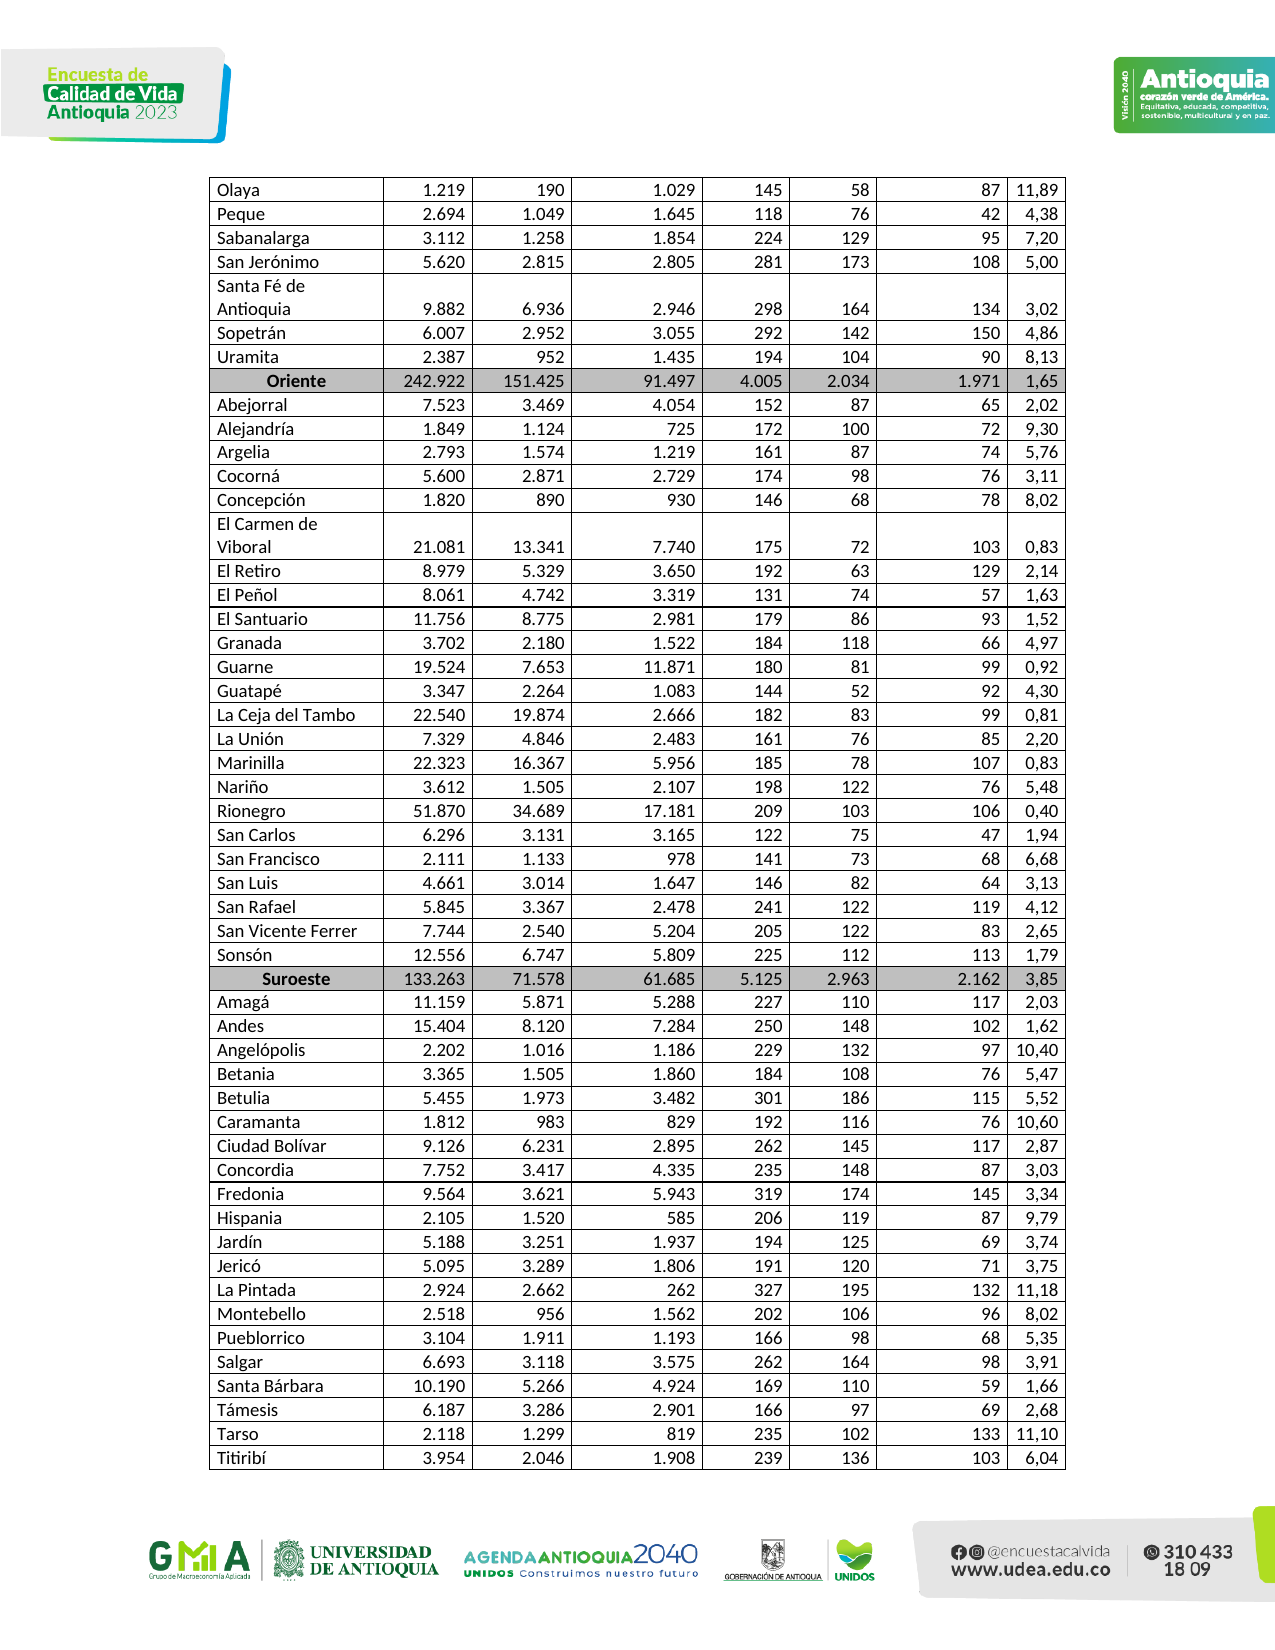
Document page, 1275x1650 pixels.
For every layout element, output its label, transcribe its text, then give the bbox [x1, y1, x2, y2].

table_cell 952 [473, 345, 571, 368]
table_cell 3,03 [1008, 1159, 1065, 1181]
table_cell 11,89 [1008, 178, 1065, 201]
table_cell 87 [877, 1159, 1007, 1181]
table_cell 106 [877, 799, 1007, 822]
table_cell 192 [703, 560, 789, 582]
table_cell 71.578 [473, 967, 571, 990]
table_cell 3.347 [384, 679, 472, 702]
table_cell 1.219 [572, 441, 702, 464]
table_cell El Santuario [210, 608, 383, 630]
table_cell 890 [473, 489, 571, 512]
table_cell 81 [790, 655, 876, 678]
table_cell 4,12 [1008, 895, 1065, 918]
table_cell 1,79 [1008, 943, 1065, 966]
table_cell 83 [877, 919, 1007, 942]
table_cell 113 [877, 943, 1007, 966]
table_cell 2.162 [877, 967, 1007, 990]
table_cell 107 [877, 751, 1007, 774]
table_cell 72 [790, 513, 876, 558]
table_cell 239 [703, 1446, 789, 1469]
table_cell 2.518 [384, 1302, 472, 1325]
table_cell Tarso [210, 1422, 383, 1445]
table_cell 2.815 [473, 250, 571, 273]
table_cell 6.693 [384, 1350, 472, 1373]
table_cell 2.662 [473, 1278, 571, 1301]
table_cell 0,81 [1008, 703, 1065, 726]
table_cell Angelópolis [210, 1039, 383, 1062]
table_cell 129 [877, 560, 1007, 582]
table_cell 15.404 [384, 1015, 472, 1038]
table_cell San Vicente Ferrer [210, 919, 383, 942]
table_cell 92 [877, 679, 1007, 702]
table_cell 129 [790, 226, 876, 249]
table_cell 4.005 [703, 369, 789, 392]
table_cell 0,40 [1008, 799, 1065, 822]
table_cell 6.296 [384, 823, 472, 846]
table_cell Jericó [210, 1254, 383, 1277]
table_cell 1.029 [572, 178, 702, 201]
table_cell 148 [790, 1015, 876, 1038]
table_cell La Pintada [210, 1278, 383, 1301]
table_cell Suroeste [210, 967, 383, 990]
table_cell 1.505 [473, 1063, 571, 1086]
table_cell 102 [790, 1422, 876, 1445]
table_cell Marinilla [210, 751, 383, 774]
table_cell 2.105 [384, 1206, 472, 1229]
table_cell 110 [790, 1374, 876, 1397]
table_cell 72 [877, 417, 1007, 440]
table_cell 194 [703, 345, 789, 368]
table_cell 4.924 [572, 1374, 702, 1397]
table_cell 1.971 [877, 369, 1007, 392]
table_cell 10,40 [1008, 1039, 1065, 1062]
table_cell 108 [790, 1063, 876, 1086]
table_cell 1,52 [1008, 608, 1065, 630]
table_cell Olaya [210, 178, 383, 201]
table_cell 141 [703, 847, 789, 870]
table_cell 8.061 [384, 584, 472, 606]
table_cell 2.483 [572, 727, 702, 750]
table_cell 5.288 [572, 991, 702, 1014]
table_cell 5,76 [1008, 441, 1065, 464]
table_cell 122 [790, 775, 876, 798]
table_cell 3.104 [384, 1326, 472, 1349]
table_cell 78 [877, 489, 1007, 512]
table_cell Betania [210, 1063, 383, 1086]
table_cell Titiribí [210, 1446, 383, 1469]
table_cell 57 [877, 584, 1007, 606]
table_cell 1,94 [1008, 823, 1065, 846]
table_cell 51.870 [384, 799, 472, 822]
table_cell 192 [703, 1111, 789, 1133]
table_cell 3.118 [473, 1350, 571, 1373]
table_cell 5.943 [572, 1183, 702, 1205]
table_cell 22.540 [384, 703, 472, 726]
table_cell 3,34 [1008, 1183, 1065, 1205]
table_cell Concepción [210, 489, 383, 512]
table_cell 4,38 [1008, 202, 1065, 225]
table_cell 2,65 [1008, 919, 1065, 942]
table_cell 146 [703, 871, 789, 894]
table_cell 2.805 [572, 250, 702, 273]
table_cell 3,11 [1008, 465, 1065, 488]
table_cell 209 [703, 799, 789, 822]
table_cell 8,02 [1008, 1302, 1065, 1325]
table_cell 978 [572, 847, 702, 870]
table_cell 327 [703, 1278, 789, 1301]
table_cell San Jerónimo [210, 250, 383, 273]
table_cell 16.367 [473, 751, 571, 774]
table_cell 169 [703, 1374, 789, 1397]
table_cell 2.202 [384, 1039, 472, 1062]
table_cell 142 [790, 321, 876, 344]
table_cell 182 [703, 703, 789, 726]
table_cell 227 [703, 991, 789, 1014]
table_cell 11,10 [1008, 1422, 1065, 1445]
table_cell 1.049 [473, 202, 571, 225]
table_cell Salgar [210, 1350, 383, 1373]
table_cell Alejandría [210, 417, 383, 440]
table_cell Oriente [210, 369, 383, 392]
table_cell 262 [703, 1350, 789, 1373]
table_cell 7.740 [572, 513, 702, 558]
table_cell 125 [790, 1230, 876, 1253]
table_cell 2.946 [572, 274, 702, 320]
table_cell 2.901 [572, 1398, 702, 1421]
table_cell 74 [877, 441, 1007, 464]
table_cell 5,52 [1008, 1087, 1065, 1109]
table_cell 930 [572, 489, 702, 512]
table_cell Rionegro [210, 799, 383, 822]
table_cell 174 [703, 465, 789, 488]
table_cell 1.820 [384, 489, 472, 512]
table_cell 1,66 [1008, 1374, 1065, 1397]
table_cell 19.524 [384, 655, 472, 678]
table_cell 4.661 [384, 871, 472, 894]
table_cell 118 [790, 631, 876, 654]
table_cell 76 [790, 727, 876, 750]
table_cell 829 [572, 1111, 702, 1133]
table_cell 2.118 [384, 1422, 472, 1445]
table_cell 6,68 [1008, 847, 1065, 870]
table_cell 131 [703, 584, 789, 606]
table_cell 21.081 [384, 513, 472, 558]
table_cell 1.908 [572, 1446, 702, 1469]
table_cell 2,03 [1008, 991, 1065, 1014]
table_cell 6.187 [384, 1398, 472, 1421]
table_cell 78 [790, 751, 876, 774]
table_cell 6.747 [473, 943, 571, 966]
table_cell 1.973 [473, 1087, 571, 1109]
table_cell Jardín [210, 1230, 383, 1253]
table_cell 161 [703, 727, 789, 750]
table_cell 8.120 [473, 1015, 571, 1038]
table_cell 2.111 [384, 847, 472, 870]
table_cell 11,18 [1008, 1278, 1065, 1301]
table_cell 4.846 [473, 727, 571, 750]
table_cell 150 [877, 321, 1007, 344]
table_cell 195 [790, 1278, 876, 1301]
table_cell 1.562 [572, 1302, 702, 1325]
table_cell 983 [473, 1111, 571, 1133]
table_cell 90 [877, 345, 1007, 368]
table_cell 9.564 [384, 1183, 472, 1205]
table_cell 83 [790, 703, 876, 726]
table_cell 4,86 [1008, 321, 1065, 344]
table_cell 166 [703, 1398, 789, 1421]
table_cell 76 [877, 775, 1007, 798]
table_cell 1.645 [572, 202, 702, 225]
table_cell 319 [703, 1183, 789, 1205]
table_cell 9,30 [1008, 417, 1065, 440]
table_cell 2.666 [572, 703, 702, 726]
table_cell 119 [877, 895, 1007, 918]
table_cell 103 [877, 1446, 1007, 1469]
table_cell 116 [790, 1111, 876, 1133]
table_cell 19.874 [473, 703, 571, 726]
table_cell 2.478 [572, 895, 702, 918]
table_cell Sabanalarga [210, 226, 383, 249]
table_cell 122 [790, 895, 876, 918]
table_cell 2,87 [1008, 1135, 1065, 1157]
table_cell 1.860 [572, 1063, 702, 1086]
table_cell 2.264 [473, 679, 571, 702]
table_cell 119 [790, 1206, 876, 1229]
table_cell 224 [703, 226, 789, 249]
table_cell 22.323 [384, 751, 472, 774]
table_cell 11.756 [384, 608, 472, 630]
table_cell 7.653 [473, 655, 571, 678]
table_cell 235 [703, 1159, 789, 1181]
table_cell 242.922 [384, 369, 472, 392]
table_cell Sonsón [210, 943, 383, 966]
table_cell 0,92 [1008, 655, 1065, 678]
table_cell 166 [703, 1326, 789, 1349]
table_cell 3.112 [384, 226, 472, 249]
table_cell 2.034 [790, 369, 876, 392]
table_cell 5.845 [384, 895, 472, 918]
table_cell 3.131 [473, 823, 571, 846]
table_cell 241 [703, 895, 789, 918]
table_cell 1.937 [572, 1230, 702, 1253]
table_cell 145 [703, 178, 789, 201]
table_cell 133 [877, 1422, 1007, 1445]
table_cell 3.702 [384, 631, 472, 654]
table_cell La Unión [210, 727, 383, 750]
table_cell 76 [877, 1111, 1007, 1133]
table_cell 10.190 [384, 1374, 472, 1397]
table_cell 2.046 [473, 1446, 571, 1469]
table_cell 2.871 [473, 465, 571, 488]
table_cell 2.180 [473, 631, 571, 654]
table_cell 66 [877, 631, 1007, 654]
table_cell 82 [790, 871, 876, 894]
table_cell 148 [790, 1159, 876, 1181]
table_cell 3.469 [473, 393, 571, 416]
table_cell 225 [703, 943, 789, 966]
table_cell 4,30 [1008, 679, 1065, 702]
table_cell San Rafael [210, 895, 383, 918]
table_cell 1.647 [572, 871, 702, 894]
table_cell 5,47 [1008, 1063, 1065, 1086]
table_cell 956 [473, 1302, 571, 1325]
table_cell 120 [790, 1254, 876, 1277]
table_cell 76 [790, 202, 876, 225]
table_cell 5.620 [384, 250, 472, 273]
table_cell 2.793 [384, 441, 472, 464]
table_cell 205 [703, 919, 789, 942]
table_cell 68 [877, 1326, 1007, 1349]
table_cell 174 [790, 1183, 876, 1205]
table_cell 3.319 [572, 584, 702, 606]
table_cell Argelia [210, 441, 383, 464]
table_cell 6.936 [473, 274, 571, 320]
table_cell 144 [703, 679, 789, 702]
table_cell 3.055 [572, 321, 702, 344]
table_cell El Retiro [210, 560, 383, 582]
table_cell 87 [877, 1206, 1007, 1229]
table_cell 292 [703, 321, 789, 344]
table_cell 3.365 [384, 1063, 472, 1086]
table_cell 146 [703, 489, 789, 512]
table_cell 1.124 [473, 417, 571, 440]
table_cell Concordia [210, 1159, 383, 1181]
table_cell Nariño [210, 775, 383, 798]
table_cell San Carlos [210, 823, 383, 846]
table_cell 819 [572, 1422, 702, 1445]
table_cell 52 [790, 679, 876, 702]
table_cell 133.263 [384, 967, 472, 990]
table_cell 4.054 [572, 393, 702, 416]
table_cell 585 [572, 1206, 702, 1229]
table_cell 10,60 [1008, 1111, 1065, 1133]
table_cell 184 [703, 631, 789, 654]
table_cell 184 [703, 1063, 789, 1086]
table_cell 6,04 [1008, 1446, 1065, 1469]
table_cell 5.871 [473, 991, 571, 1014]
table_cell 2,02 [1008, 393, 1065, 416]
table_cell 198 [703, 775, 789, 798]
table_cell 206 [703, 1206, 789, 1229]
table_cell El Carmen de Viboral [210, 513, 383, 558]
table_cell 2.924 [384, 1278, 472, 1301]
table_cell 5.956 [572, 751, 702, 774]
table_cell 95 [877, 226, 1007, 249]
table_cell 87 [790, 393, 876, 416]
table_cell 2.387 [384, 345, 472, 368]
table_cell 5.204 [572, 919, 702, 942]
table_cell 3.482 [572, 1087, 702, 1109]
table_cell 1.299 [473, 1422, 571, 1445]
table_cell 117 [877, 991, 1007, 1014]
table_cell Amagá [210, 991, 383, 1014]
table_cell 5.600 [384, 465, 472, 488]
table_cell 122 [703, 823, 789, 846]
table_cell 262 [572, 1278, 702, 1301]
table_cell 1.520 [473, 1206, 571, 1229]
table_cell 2.729 [572, 465, 702, 488]
table_cell 145 [877, 1183, 1007, 1205]
table_cell 3.575 [572, 1350, 702, 1373]
table_cell 63 [790, 560, 876, 582]
table_cell 85 [877, 727, 1007, 750]
table_cell La Ceja del Tambo [210, 703, 383, 726]
table_cell 250 [703, 1015, 789, 1038]
table_cell 1.574 [473, 441, 571, 464]
table_cell 11.159 [384, 991, 472, 1014]
table_cell 175 [703, 513, 789, 558]
table_cell 71 [877, 1254, 1007, 1277]
table_cell 1.911 [473, 1326, 571, 1349]
table_cell 298 [703, 274, 789, 320]
table_cell 4.335 [572, 1159, 702, 1181]
table_cell 58 [790, 178, 876, 201]
table_cell Caramanta [210, 1111, 383, 1133]
table_cell Peque [210, 202, 383, 225]
table_cell 3,85 [1008, 967, 1065, 990]
table_cell 1.849 [384, 417, 472, 440]
table_cell 100 [790, 417, 876, 440]
table_cell 97 [790, 1398, 876, 1421]
table_cell 9,79 [1008, 1206, 1065, 1229]
table_cell 104 [790, 345, 876, 368]
table_cell 5.188 [384, 1230, 472, 1253]
table_cell 1,65 [1008, 369, 1065, 392]
table_cell 4,97 [1008, 631, 1065, 654]
table_cell 202 [703, 1302, 789, 1325]
table_cell Fredonia [210, 1183, 383, 1205]
table_cell 87 [877, 178, 1007, 201]
table_cell 191 [703, 1254, 789, 1277]
table_cell 98 [790, 1326, 876, 1349]
table_cell Santa Fé de Antioquia [210, 274, 383, 320]
table_cell 68 [790, 489, 876, 512]
table_cell 1.186 [572, 1039, 702, 1062]
table_cell Guarne [210, 655, 383, 678]
table_cell 151.425 [473, 369, 571, 392]
table_cell 86 [790, 608, 876, 630]
table_cell Guatapé [210, 679, 383, 702]
table_cell 301 [703, 1087, 789, 1109]
table_cell 76 [877, 465, 1007, 488]
table_cell 180 [703, 655, 789, 678]
table_cell 1.133 [473, 847, 571, 870]
table_cell 5.266 [473, 1374, 571, 1397]
table_cell 3,13 [1008, 871, 1065, 894]
table_cell 6.007 [384, 321, 472, 344]
table_cell 99 [877, 703, 1007, 726]
table_cell 110 [790, 991, 876, 1014]
table_cell 1,63 [1008, 584, 1065, 606]
table_cell 5.125 [703, 967, 789, 990]
table_cell 61.685 [572, 967, 702, 990]
table_cell 164 [790, 1350, 876, 1373]
table_cell 5.095 [384, 1254, 472, 1277]
table_cell 186 [790, 1087, 876, 1109]
table_cell 229 [703, 1039, 789, 1062]
table_cell 3.621 [473, 1183, 571, 1205]
table_cell 194 [703, 1230, 789, 1253]
table_cell 132 [790, 1039, 876, 1062]
table_cell 9.882 [384, 274, 472, 320]
table_cell 8.979 [384, 560, 472, 582]
table_cell 106 [790, 1302, 876, 1325]
table_cell 47 [877, 823, 1007, 846]
table_cell 2.540 [473, 919, 571, 942]
table_cell Montebello [210, 1302, 383, 1325]
table_cell El Peñol [210, 584, 383, 606]
table_cell 136 [790, 1446, 876, 1469]
table_cell 5,00 [1008, 250, 1065, 273]
table_cell 179 [703, 608, 789, 630]
table_cell 3,02 [1008, 274, 1065, 320]
table_cell 9.126 [384, 1135, 472, 1157]
table_cell Hispania [210, 1206, 383, 1229]
table_cell 2.895 [572, 1135, 702, 1157]
table_cell 7.752 [384, 1159, 472, 1181]
table_cell 1.806 [572, 1254, 702, 1277]
table_cell Abejorral [210, 393, 383, 416]
table_cell 1.435 [572, 345, 702, 368]
table_cell 8,13 [1008, 345, 1065, 368]
table_cell 1.083 [572, 679, 702, 702]
table_cell 1.258 [473, 226, 571, 249]
table_cell 173 [790, 250, 876, 273]
table_cell 3,74 [1008, 1230, 1065, 1253]
table_cell 134 [877, 274, 1007, 320]
table_cell 98 [877, 1350, 1007, 1373]
table_cell Sopetrán [210, 321, 383, 344]
table_cell 117 [877, 1135, 1007, 1157]
table_cell 73 [790, 847, 876, 870]
table_cell 185 [703, 751, 789, 774]
table_cell 64 [877, 871, 1007, 894]
table_cell 2.107 [572, 775, 702, 798]
table_cell 2,20 [1008, 727, 1065, 750]
table_cell 7.744 [384, 919, 472, 942]
table_cell 7.523 [384, 393, 472, 416]
table_cell 1.522 [572, 631, 702, 654]
table_cell 5,35 [1008, 1326, 1065, 1349]
table_cell Pueblorrico [210, 1326, 383, 1349]
table_cell 3.165 [572, 823, 702, 846]
table_cell 1.016 [473, 1039, 571, 1062]
table_cell 7.284 [572, 1015, 702, 1038]
table_cell 1.193 [572, 1326, 702, 1349]
table_cell 103 [790, 799, 876, 822]
table_cell Andes [210, 1015, 383, 1038]
table_cell 3,75 [1008, 1254, 1065, 1277]
table_cell 96 [877, 1302, 1007, 1325]
table_cell 69 [877, 1230, 1007, 1253]
table_cell 5.329 [473, 560, 571, 582]
table_cell 7.329 [384, 727, 472, 750]
table_cell 2,68 [1008, 1398, 1065, 1421]
table_cell 3.650 [572, 560, 702, 582]
table_cell 112 [790, 943, 876, 966]
table_cell 172 [703, 417, 789, 440]
table_cell 5.455 [384, 1087, 472, 1109]
table_cell 3,91 [1008, 1350, 1065, 1373]
table_cell Santa Bárbara [210, 1374, 383, 1397]
table_cell 5.809 [572, 943, 702, 966]
table_cell 122 [790, 919, 876, 942]
table_cell 65 [877, 393, 1007, 416]
table_cell Betulia [210, 1087, 383, 1109]
table_cell 97 [877, 1039, 1007, 1062]
table_cell 8,02 [1008, 489, 1065, 512]
table_cell 115 [877, 1087, 1007, 1109]
picture [1, 0, 1275, 1650]
table_cell 3.367 [473, 895, 571, 918]
table_cell 59 [877, 1374, 1007, 1397]
table_cell 3.289 [473, 1254, 571, 1277]
table_cell 2.981 [572, 608, 702, 630]
table_cell San Francisco [210, 847, 383, 870]
table_cell 75 [790, 823, 876, 846]
table_cell 99 [877, 655, 1007, 678]
table_cell Uramita [210, 345, 383, 368]
table_cell 17.181 [572, 799, 702, 822]
table_cell 3.251 [473, 1230, 571, 1253]
table_cell 132 [877, 1278, 1007, 1301]
table_cell 164 [790, 274, 876, 320]
table_cell 76 [877, 1063, 1007, 1086]
table_cell 2,14 [1008, 560, 1065, 582]
table_cell 91.497 [572, 369, 702, 392]
table_cell 3.014 [473, 871, 571, 894]
table_cell 3.417 [473, 1159, 571, 1181]
table_cell Cocorná [210, 465, 383, 488]
table_cell 281 [703, 250, 789, 273]
table_cell 4.742 [473, 584, 571, 606]
table_cell 12.556 [384, 943, 472, 966]
table_cell 152 [703, 393, 789, 416]
table_cell 7,20 [1008, 226, 1065, 249]
table_cell Ciudad Bolívar [210, 1135, 383, 1157]
table_cell 1.812 [384, 1111, 472, 1133]
table_cell 1.854 [572, 226, 702, 249]
table_cell 0,83 [1008, 513, 1065, 558]
table_cell 145 [790, 1135, 876, 1157]
table_cell 3.954 [384, 1446, 472, 1469]
table_cell 2.952 [473, 321, 571, 344]
table_cell 1,62 [1008, 1015, 1065, 1038]
table_cell 3.286 [473, 1398, 571, 1421]
table_cell 87 [790, 441, 876, 464]
table_cell 161 [703, 441, 789, 464]
table_cell 108 [877, 250, 1007, 273]
table_cell San Luis [210, 871, 383, 894]
table_cell 74 [790, 584, 876, 606]
table_cell 34.689 [473, 799, 571, 822]
table_cell 102 [877, 1015, 1007, 1038]
table_cell 8.775 [473, 608, 571, 630]
table_cell 93 [877, 608, 1007, 630]
table_cell 42 [877, 202, 1007, 225]
table_cell 118 [703, 202, 789, 225]
table_cell 3.612 [384, 775, 472, 798]
table_cell 0,83 [1008, 751, 1065, 774]
table_cell 69 [877, 1398, 1007, 1421]
table_cell 190 [473, 178, 571, 201]
table_cell 103 [877, 513, 1007, 558]
table_cell Granada [210, 631, 383, 654]
table_cell 6.231 [473, 1135, 571, 1157]
table_cell 1.219 [384, 178, 472, 201]
table_cell 5,48 [1008, 775, 1065, 798]
table_cell 98 [790, 465, 876, 488]
table_cell Támesis [210, 1398, 383, 1421]
table_cell 2.963 [790, 967, 876, 990]
table_cell 235 [703, 1422, 789, 1445]
table_cell 262 [703, 1135, 789, 1157]
table_cell 725 [572, 417, 702, 440]
table_cell 2.694 [384, 202, 472, 225]
table_cell 68 [877, 847, 1007, 870]
table_cell 1.505 [473, 775, 571, 798]
table_cell 13.341 [473, 513, 571, 558]
table_cell 11.871 [572, 655, 702, 678]
